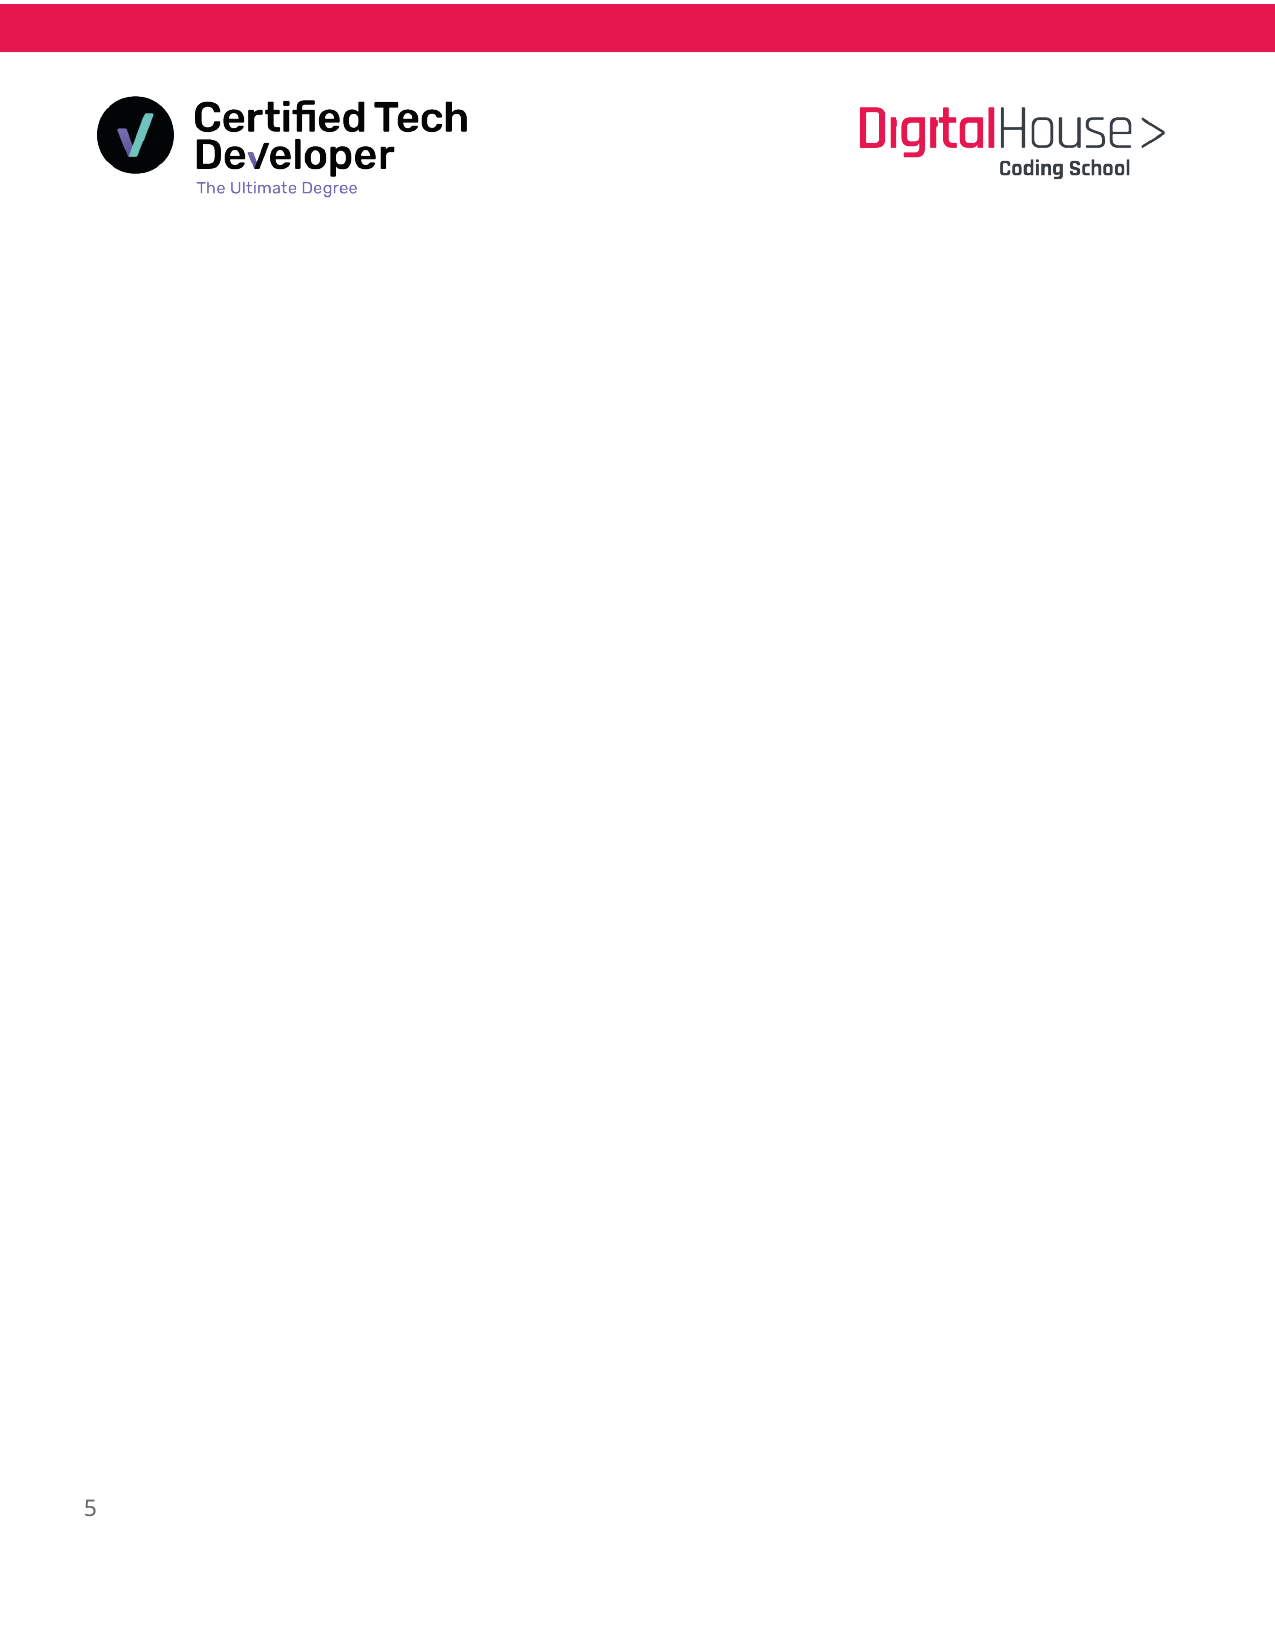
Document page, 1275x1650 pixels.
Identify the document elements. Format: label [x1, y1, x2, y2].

picture [0, 4, 1275, 224]
